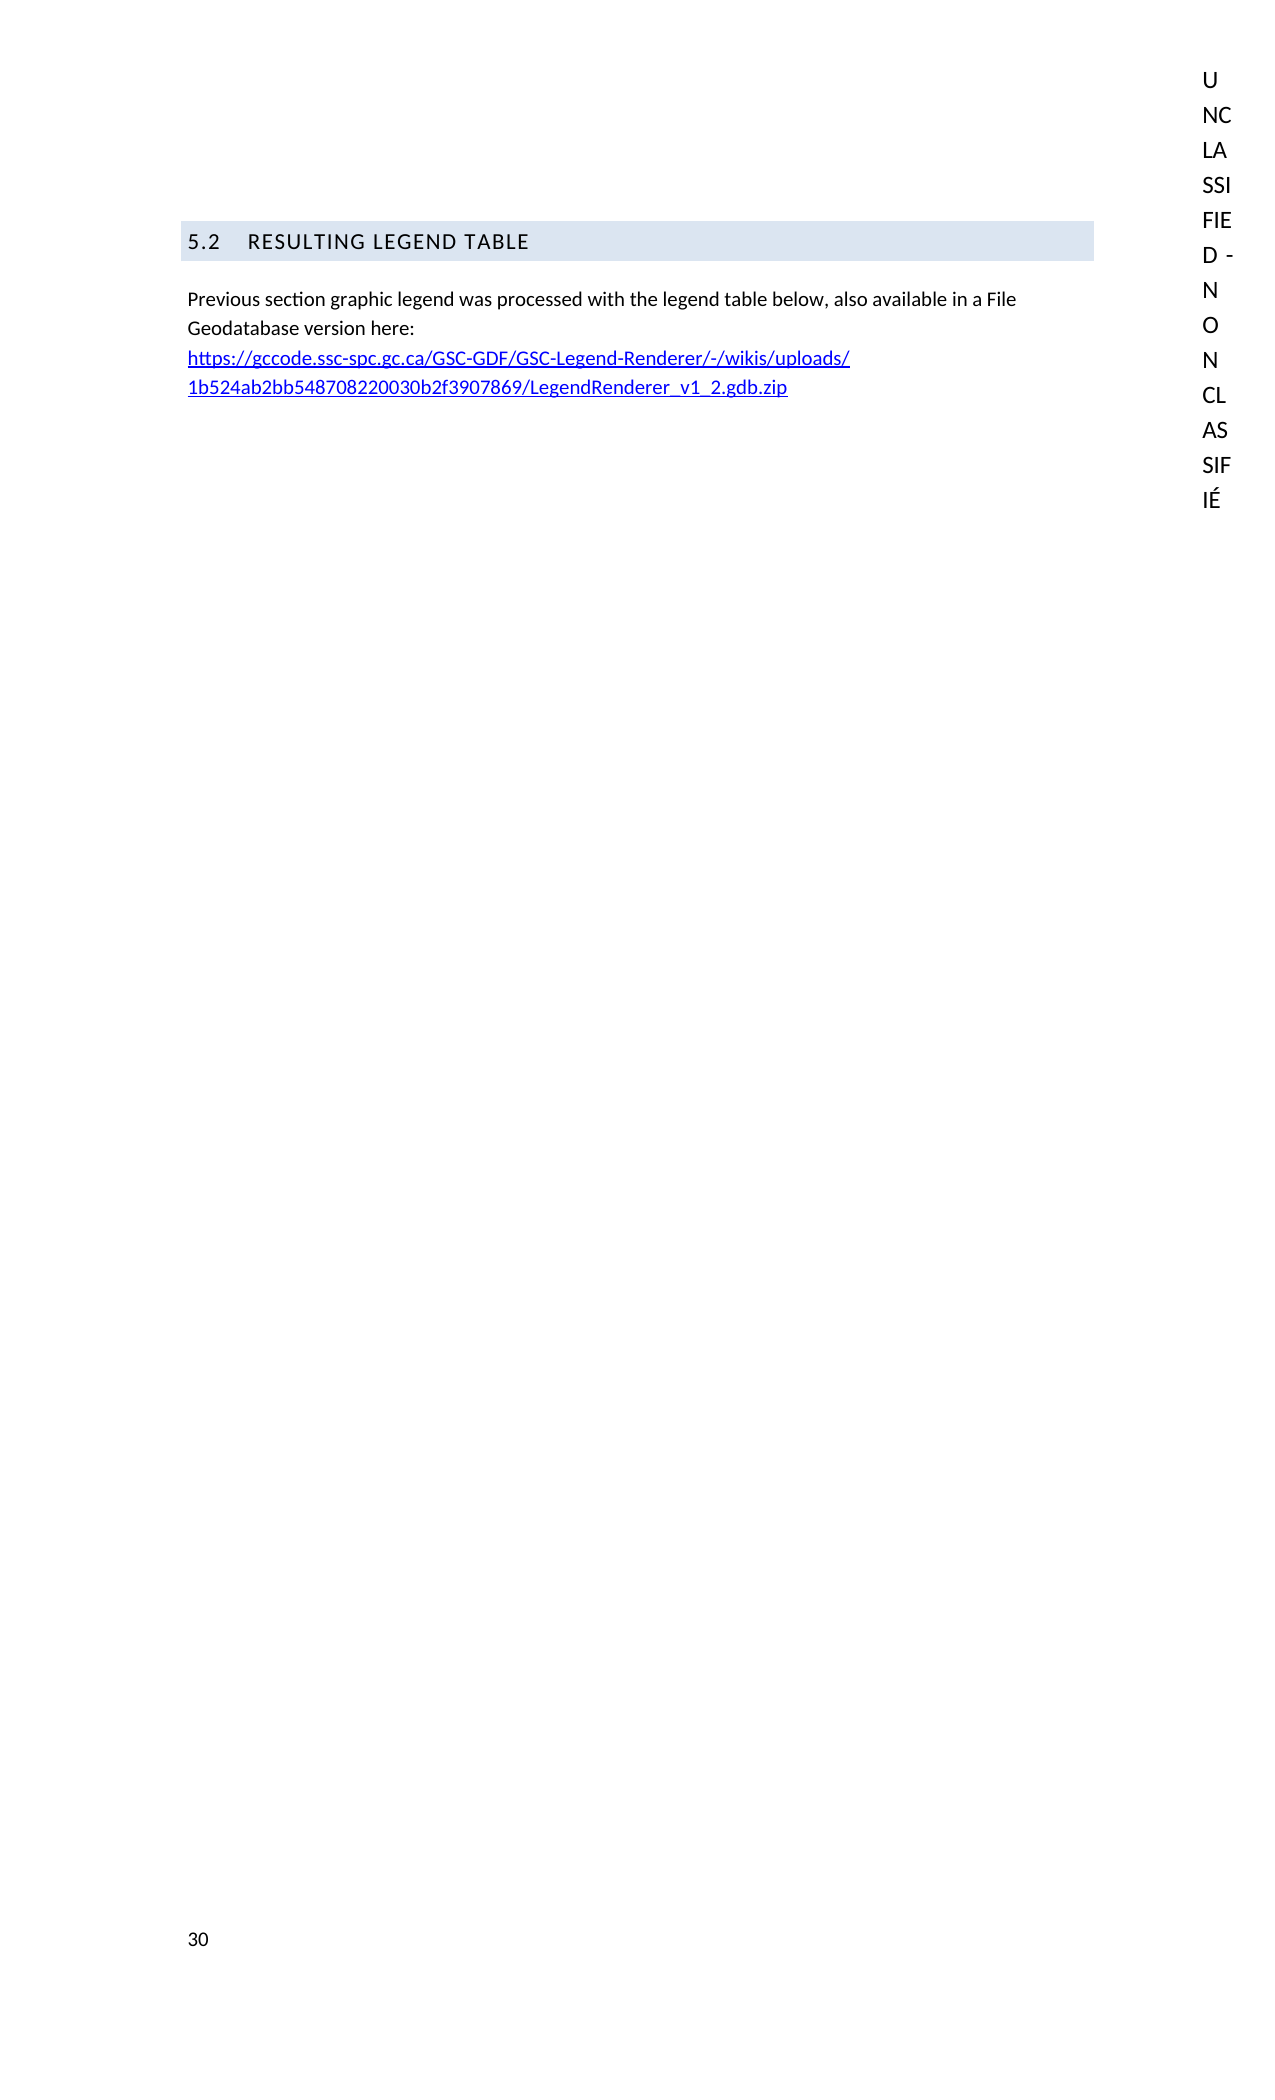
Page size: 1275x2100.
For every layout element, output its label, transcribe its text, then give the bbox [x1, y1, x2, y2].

text Previous section graphic legend was processed with the legend table below, also available in a File Geodatabase version here: https://gccode.ssc-spc.gc.ca/GSC-GDF/GSC-Legend-Renderer/-/wikis/uploads/1b524ab2bb548708220030b2f3907869/LegendRenderer_v1_2.gdb.zip [187, 286, 1087, 399]
subtitle Resulting legend table [188, 227, 1087, 255]
